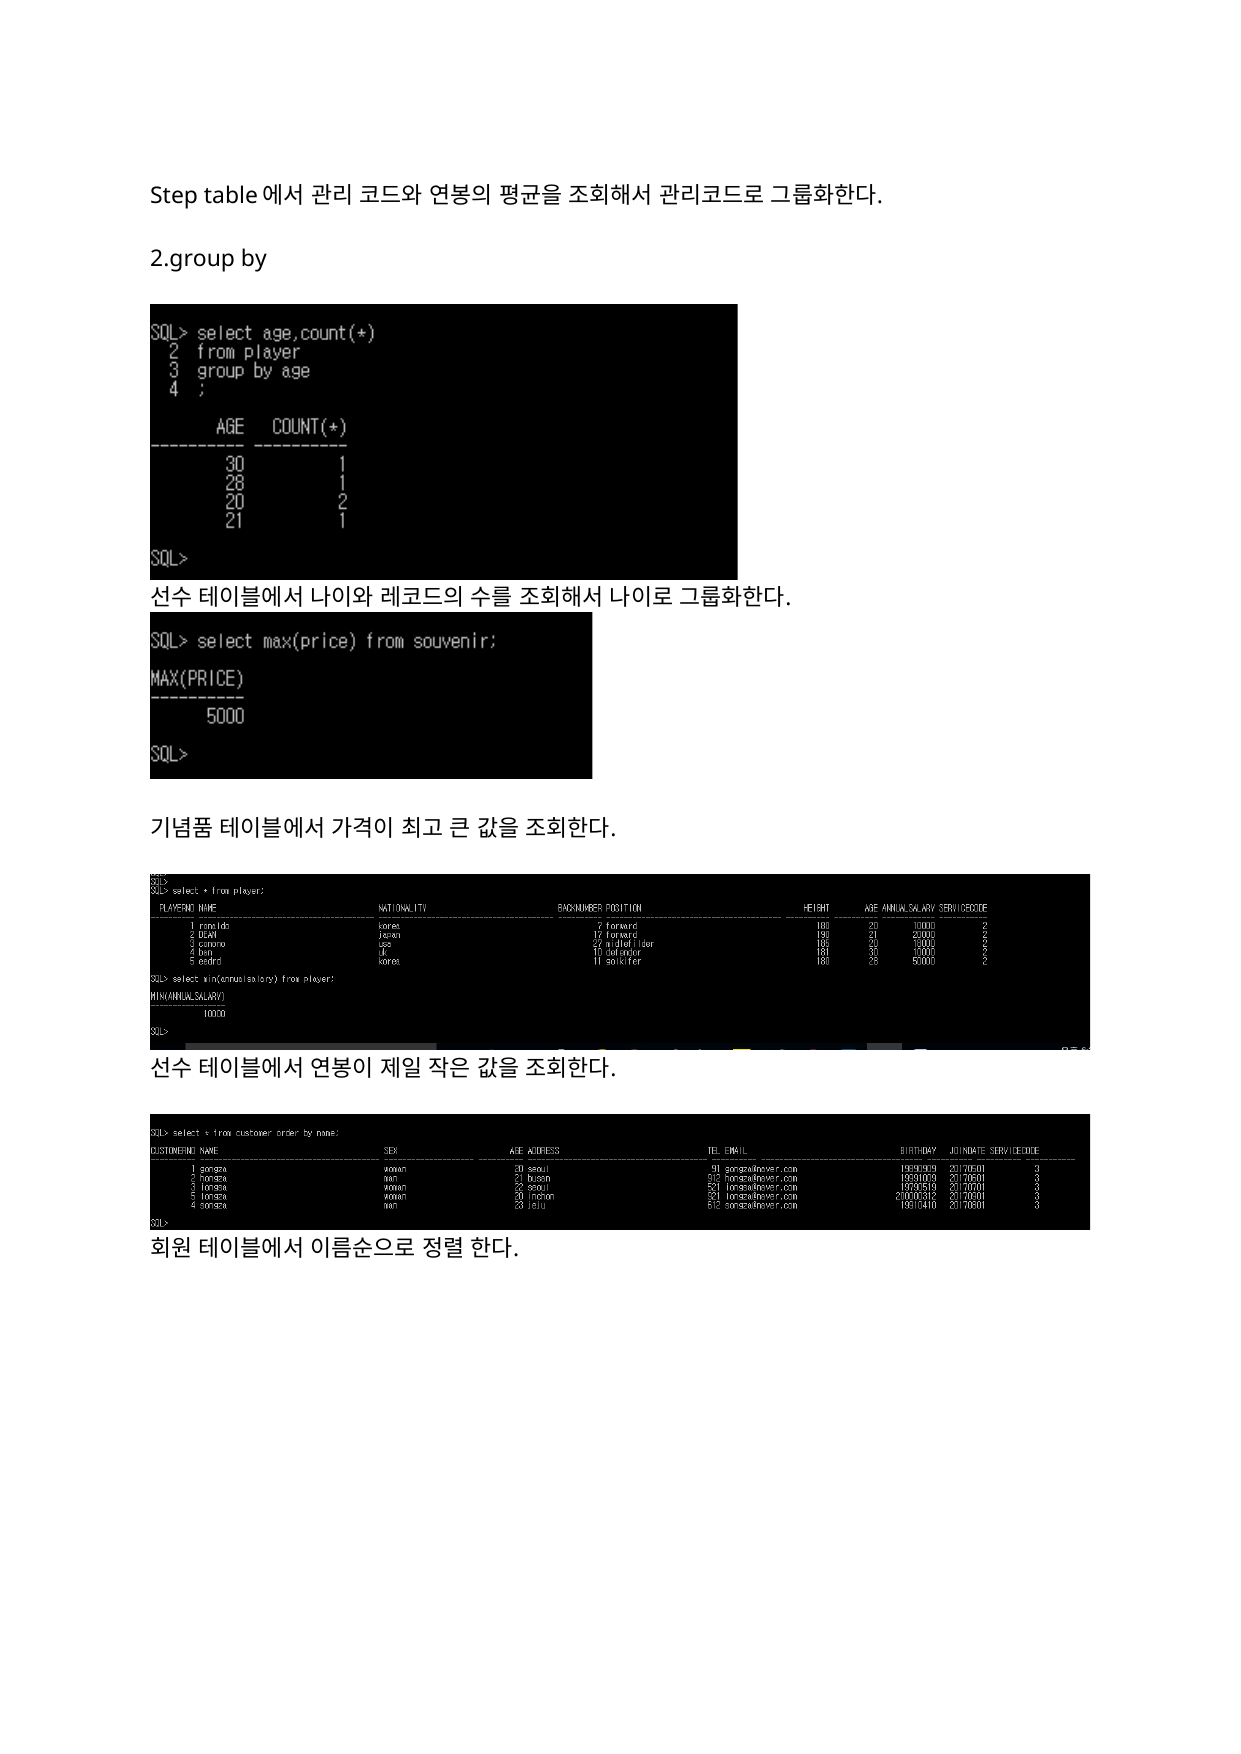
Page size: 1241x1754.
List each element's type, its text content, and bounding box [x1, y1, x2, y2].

picture [150, 1114, 1091, 1230]
text Step table에서 관리 코드와 연봉의 평균을 조회해서 관리코드로 그룹화한다. [150, 177, 1090, 211]
text 선수 테이블에서 나이와 레코드의 수를 조회해서 나이로 그룹화한다. [150, 579, 1090, 613]
picture [150, 612, 593, 779]
picture [150, 874, 1091, 1050]
text 선수 테이블에서 연봉이 제일 작은 값을 조회한다. [150, 1050, 1090, 1083]
text 기념품 테이블에서 가격이 최고 큰 값을 조회한다. [150, 809, 1090, 843]
text 회원 테이블에서 이름순으로 정렬 한다. [150, 1230, 1090, 1263]
text 2.group by [150, 242, 1090, 273]
picture [150, 304, 738, 580]
